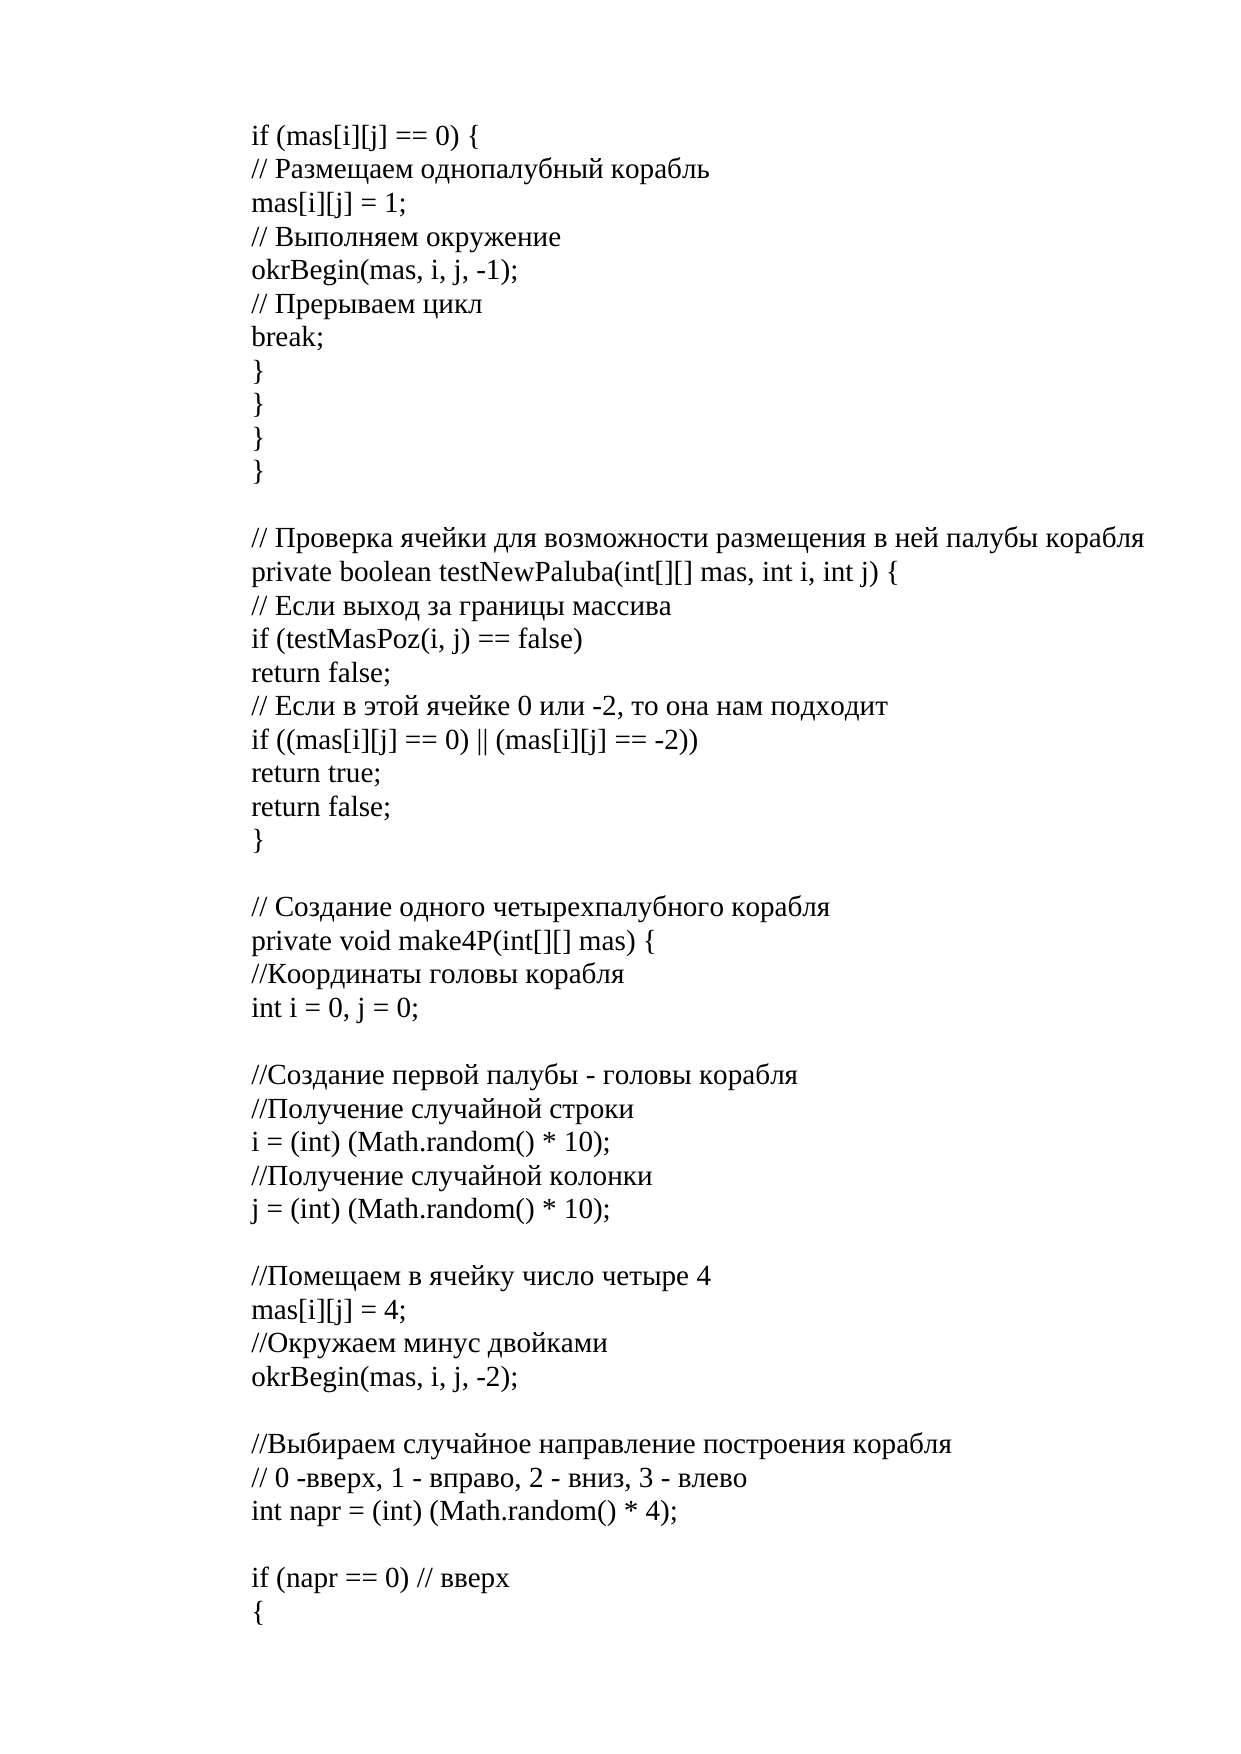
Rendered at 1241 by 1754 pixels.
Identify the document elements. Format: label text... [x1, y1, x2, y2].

text if (napr == 0) // вверх [177, 1560, 1152, 1594]
text return false; [177, 789, 1152, 822]
text // Выполняем окружение [177, 219, 1152, 252]
text //Координаты головы корабля [177, 957, 1152, 990]
text // Создание одного четырехпалубного корабля [177, 889, 1152, 923]
text j = (int) (Math.random() * 10); [177, 1191, 1152, 1225]
text private boolean testNewPaluba(int[][] mas, int i, int j) { [177, 554, 1152, 588]
text } [177, 353, 1152, 386]
text if ((mas[i][j] == 0) || (mas[i][j] == -2)) [177, 722, 1152, 755]
text okrBegin(mas, i, j, -1); [177, 252, 1152, 286]
text int napr = (int) (Math.random() * 4); [177, 1493, 1152, 1527]
text return true; [177, 755, 1152, 789]
text //Помещаем в ячейку число четыре 4 [177, 1258, 1152, 1292]
text // Если в этой ячейке 0 или -2, то она нам подходит [177, 688, 1152, 722]
text break; [177, 319, 1152, 353]
text //Получение случайной строки [177, 1091, 1152, 1124]
text //Создание первой палубы - головы корабля [177, 1057, 1152, 1091]
text i = (int) (Math.random() * 10); [177, 1124, 1152, 1158]
text okrBegin(mas, i, j, -2); [177, 1359, 1152, 1393]
text } [177, 822, 1152, 856]
text mas[i][j] = 1; [177, 185, 1152, 219]
text { [177, 1594, 1152, 1627]
text } [177, 386, 1152, 420]
text return false; [177, 655, 1152, 688]
text // Если выход за границы массива [177, 588, 1152, 621]
text // Проверка ячейки для возможности размещения в ней палубы корабля [177, 521, 1152, 554]
text //Получение случайной колонки [177, 1158, 1152, 1191]
text //Выбираем случайное направление построения корабля [177, 1426, 1152, 1460]
text // Прерываем цикл [177, 286, 1152, 319]
text mas[i][j] = 4; [177, 1292, 1152, 1326]
text private void make4P(int[][] mas) { [177, 923, 1152, 957]
text if (mas[i][j] == 0) { [177, 118, 1152, 152]
text // 0 -вверх, 1 - вправо, 2 - вниз, 3 - влево [177, 1460, 1152, 1493]
text } [177, 453, 1152, 487]
text int i = 0, j = 0; [177, 990, 1152, 1024]
text if (testMasPoz(i, j) == false) [177, 621, 1152, 655]
text //Окружаем минус двойками [177, 1326, 1152, 1359]
text } [177, 420, 1152, 453]
text // Размещаем однопалубный корабль [177, 152, 1152, 185]
